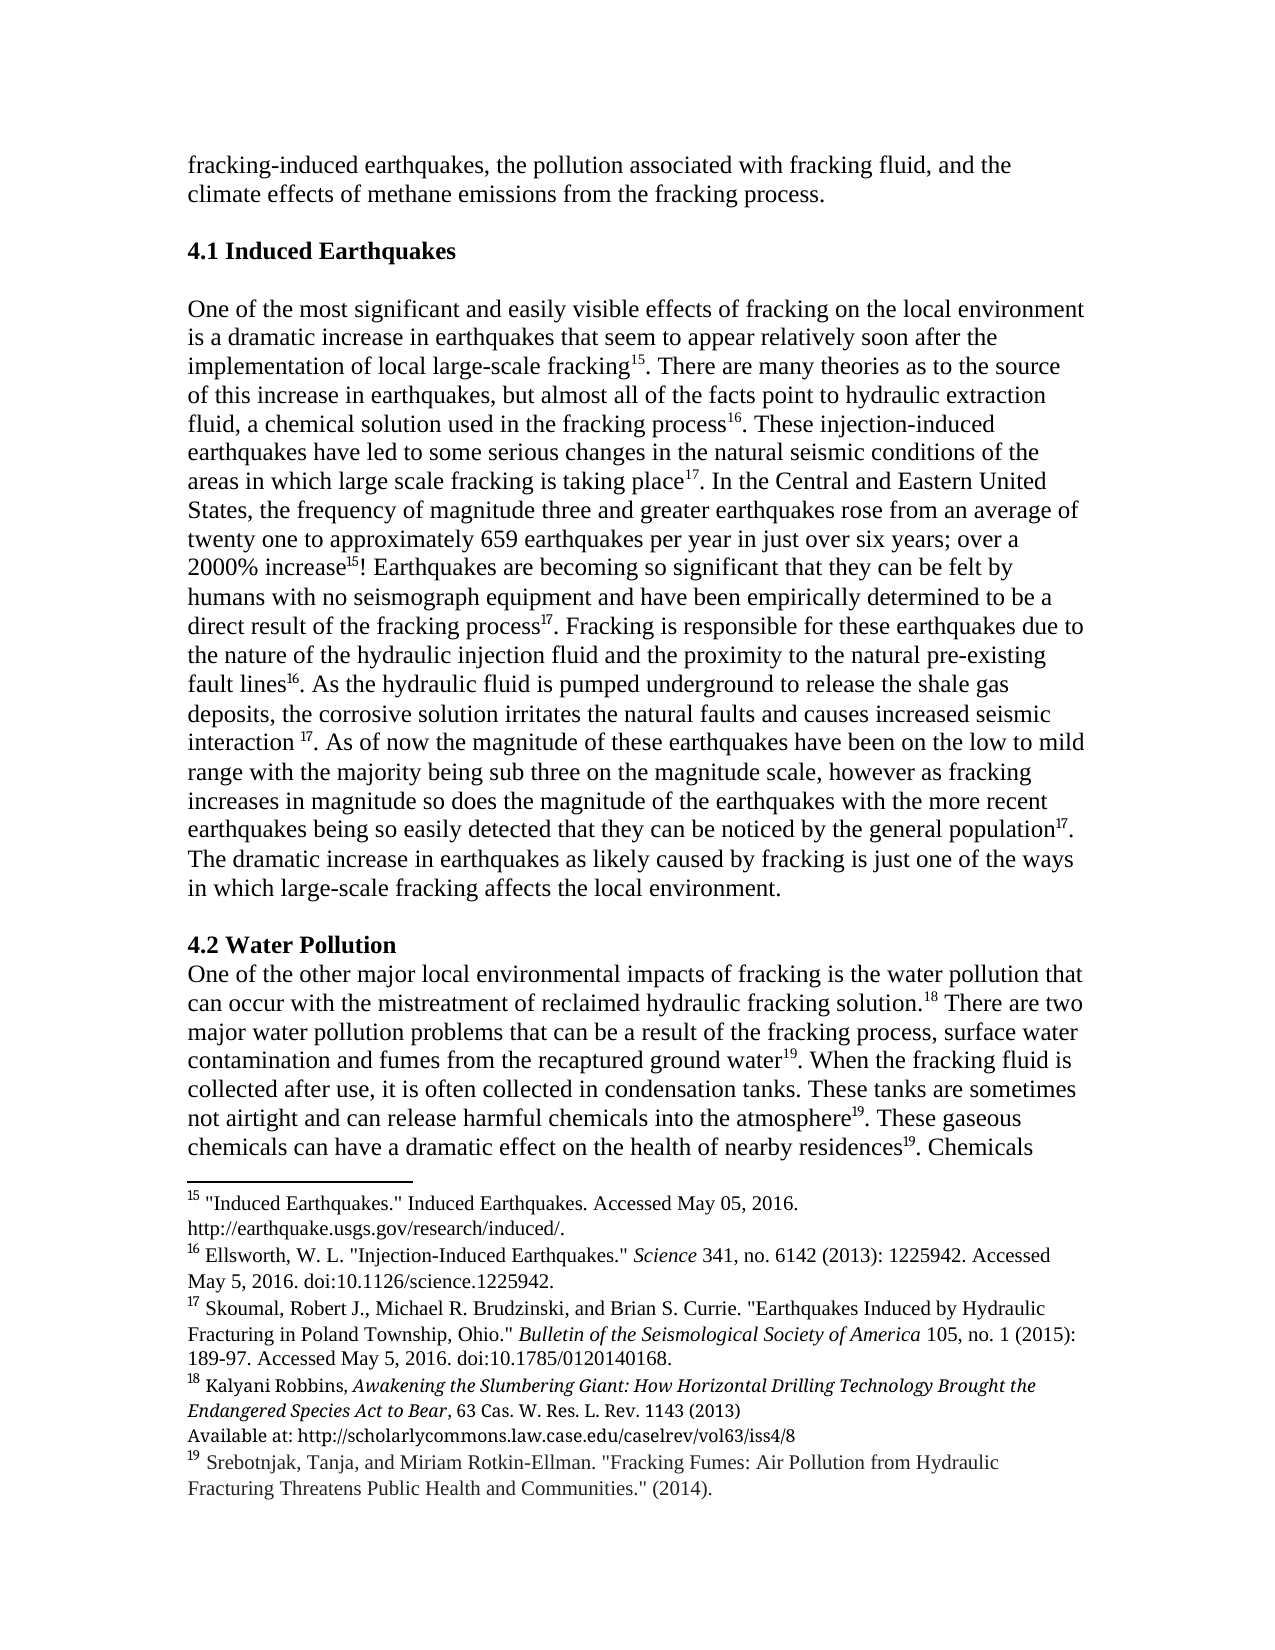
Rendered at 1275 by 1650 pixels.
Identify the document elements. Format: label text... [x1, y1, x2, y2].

text 4.1 Induced Earthquakes [187, 236, 1087, 265]
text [187, 959, 1087, 1162]
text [187, 150, 1087, 207]
text 4.2 Water Pollution [187, 930, 1087, 959]
text One of the most significant and easily visible effects of fracking on the local environment is a dramatic increase in earthquakes that seem to appear relatively soon after the implementation of local large-scale fracking. There are many theories as to the source of this increase in earthquakes, but almost all of the facts point to hydraulic extraction fluid, a chemical solution used in the fracking process. These injection-induced earthquakes have led to some serious changes in the natural seismic conditions of the areas in which large scale fracking is taking place. In the Central and Eastern United States, the frequency of magnitude three and greater earthquakes rose from an average of twenty one to approximately 659 earthquakes per year in just over six years; over a 2000% increase15! Earthquakes are becoming so significant that they can be felt by humans with no seismograph equipment and have been empirically determined to be a direct result of the fracking process17. Fracking is responsible for these earthquakes due to the nature of the hydraulic injection fluid and the proximity to the natural pre-existing fault lines16. As the hydraulic fluid is pumped underground to release the shale gas deposits, the corrosive solution irritates the natural faults and causes increased seismic interaction 17. As of now the magnitude of these earthquakes have been on the low to mild range with the majority being sub three on the magnitude scale, however as fracking increases in magnitude so does the magnitude of the earthquakes with the more recent earthquakes being so easily detected that they can be noticed by the general population17. The dramatic increase in earthquakes as likely caused by fracking is just one of the ways in which large-scale fracking affects the local environment. [187, 294, 1087, 902]
